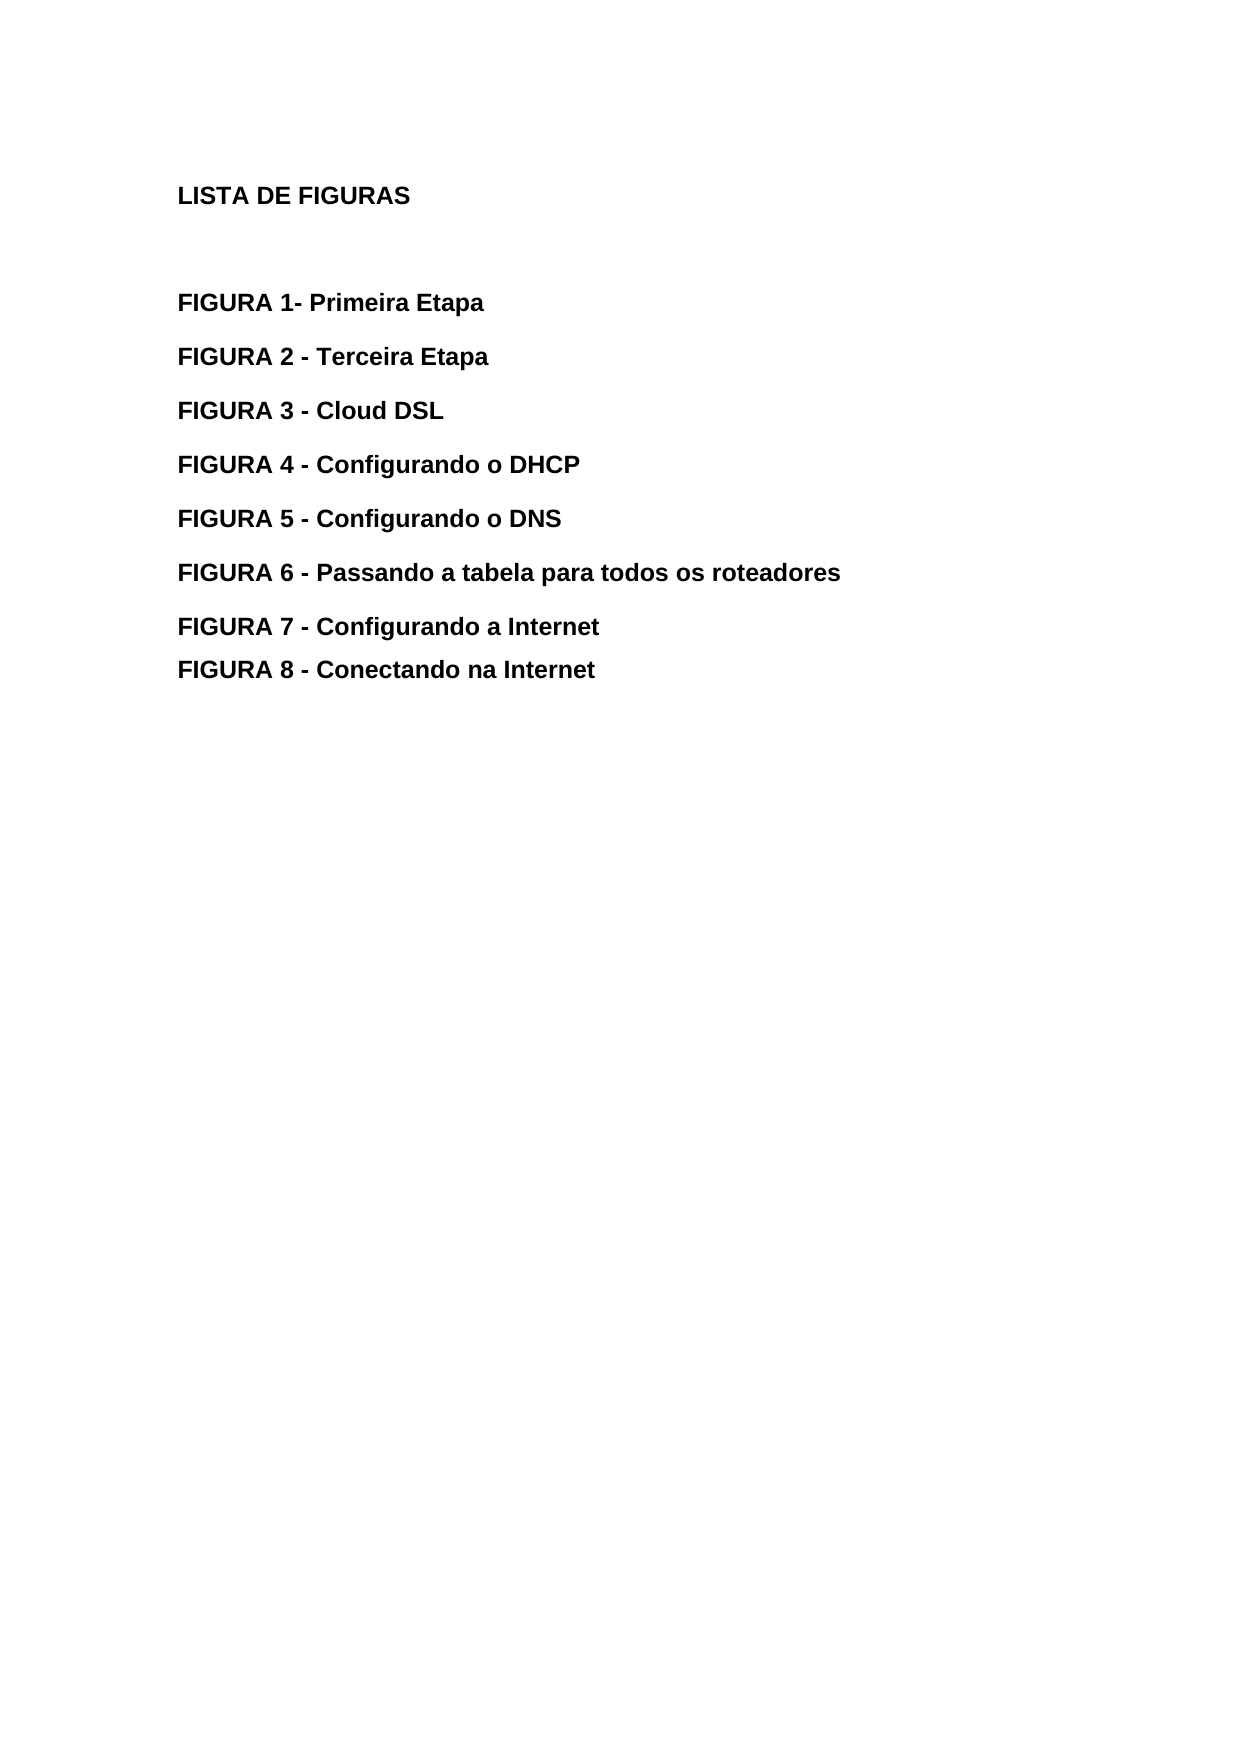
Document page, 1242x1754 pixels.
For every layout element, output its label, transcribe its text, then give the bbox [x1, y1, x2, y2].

text figura 2 - Terceira Etapa [177, 342, 1122, 371]
text figura 5 - Configurando o DNS [177, 504, 1122, 533]
text figura 8 - Conectando na Internet [177, 655, 1122, 683]
text figura 3 - Cloud DSL [177, 396, 1122, 425]
text figura 4 - Configurando o DHCP [177, 450, 1122, 479]
text figura 7 - Configurando a Internet [177, 612, 1122, 640]
text figura 6 - Passando a tabela para todos os roteadores [177, 558, 1122, 586]
text figura 1- Primeira Etapa [177, 288, 1122, 317]
text Lista de figuras [177, 181, 1122, 209]
